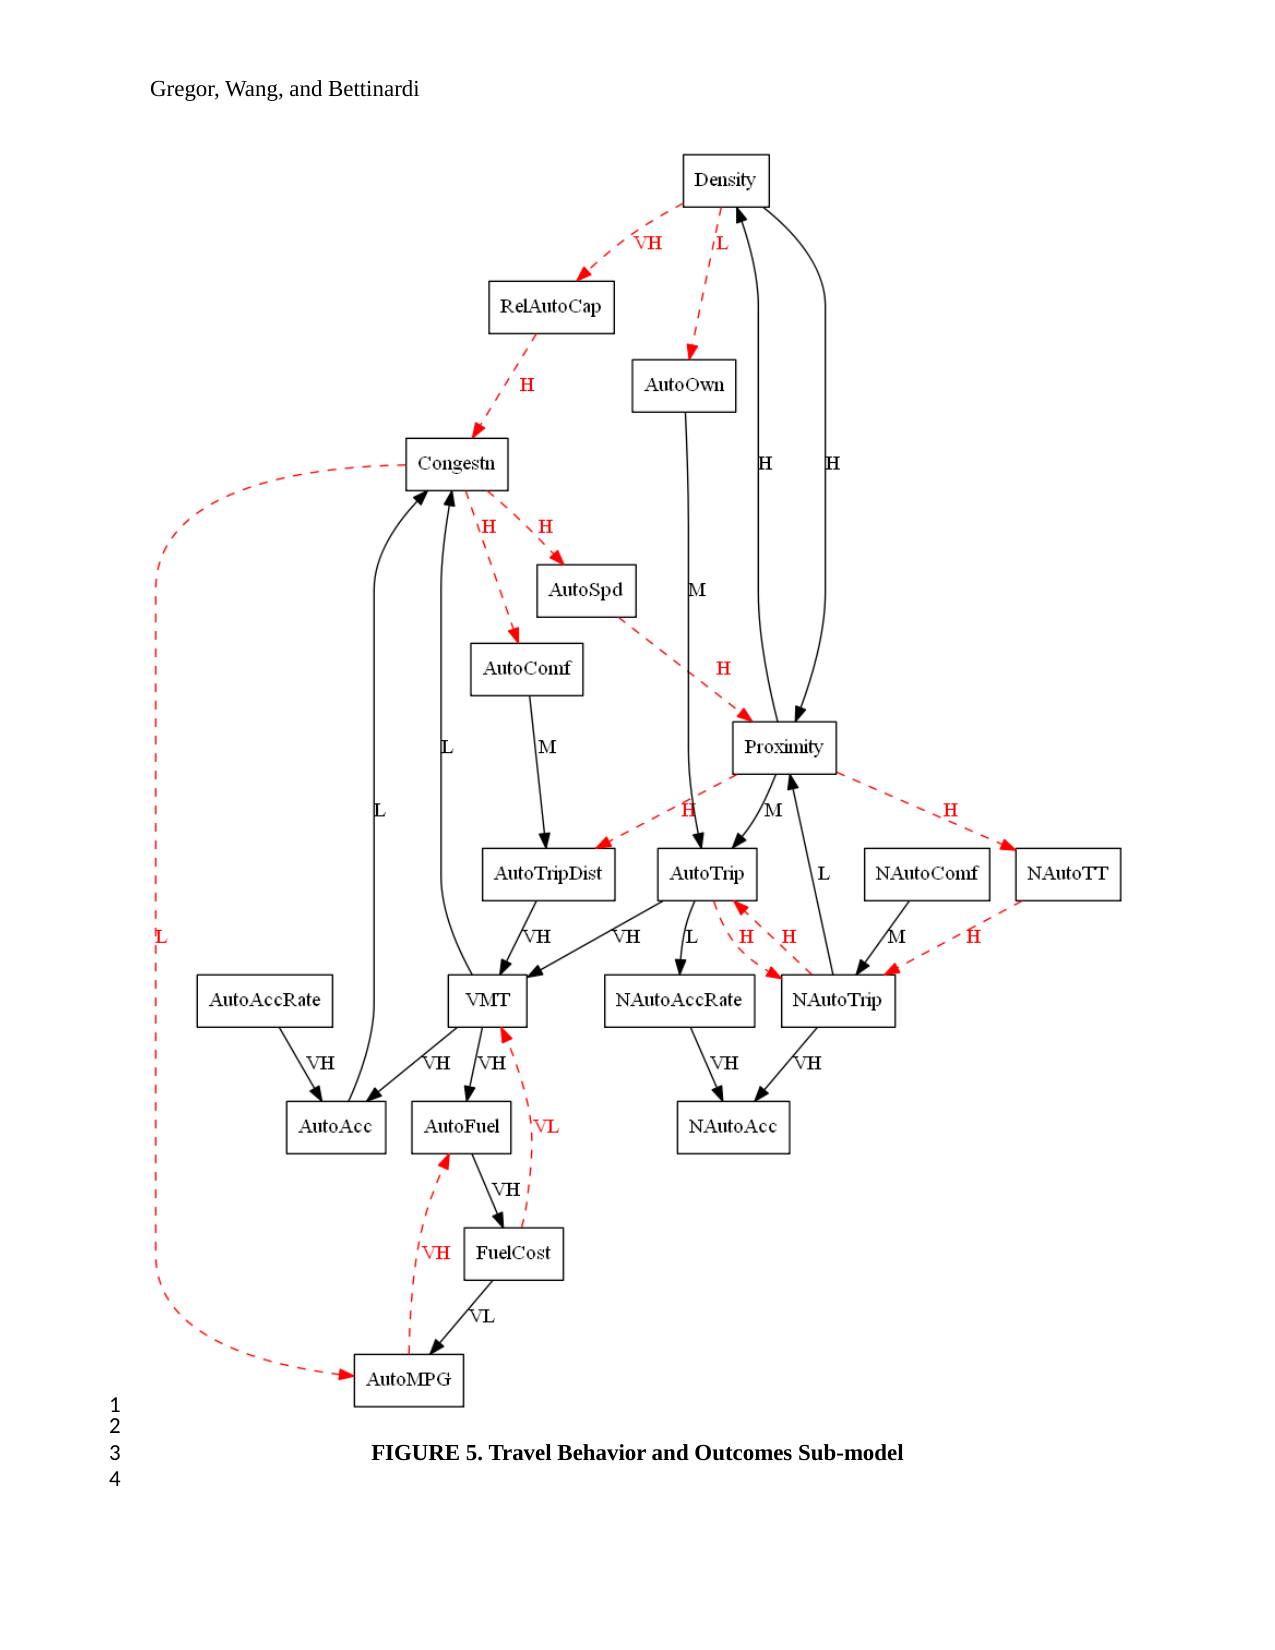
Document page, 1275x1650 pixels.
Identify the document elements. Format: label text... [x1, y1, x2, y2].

text Figure 5. Travel Behavior and Outcomes Sub-model [150, 1439, 1125, 1465]
picture [150, 149, 1127, 1413]
